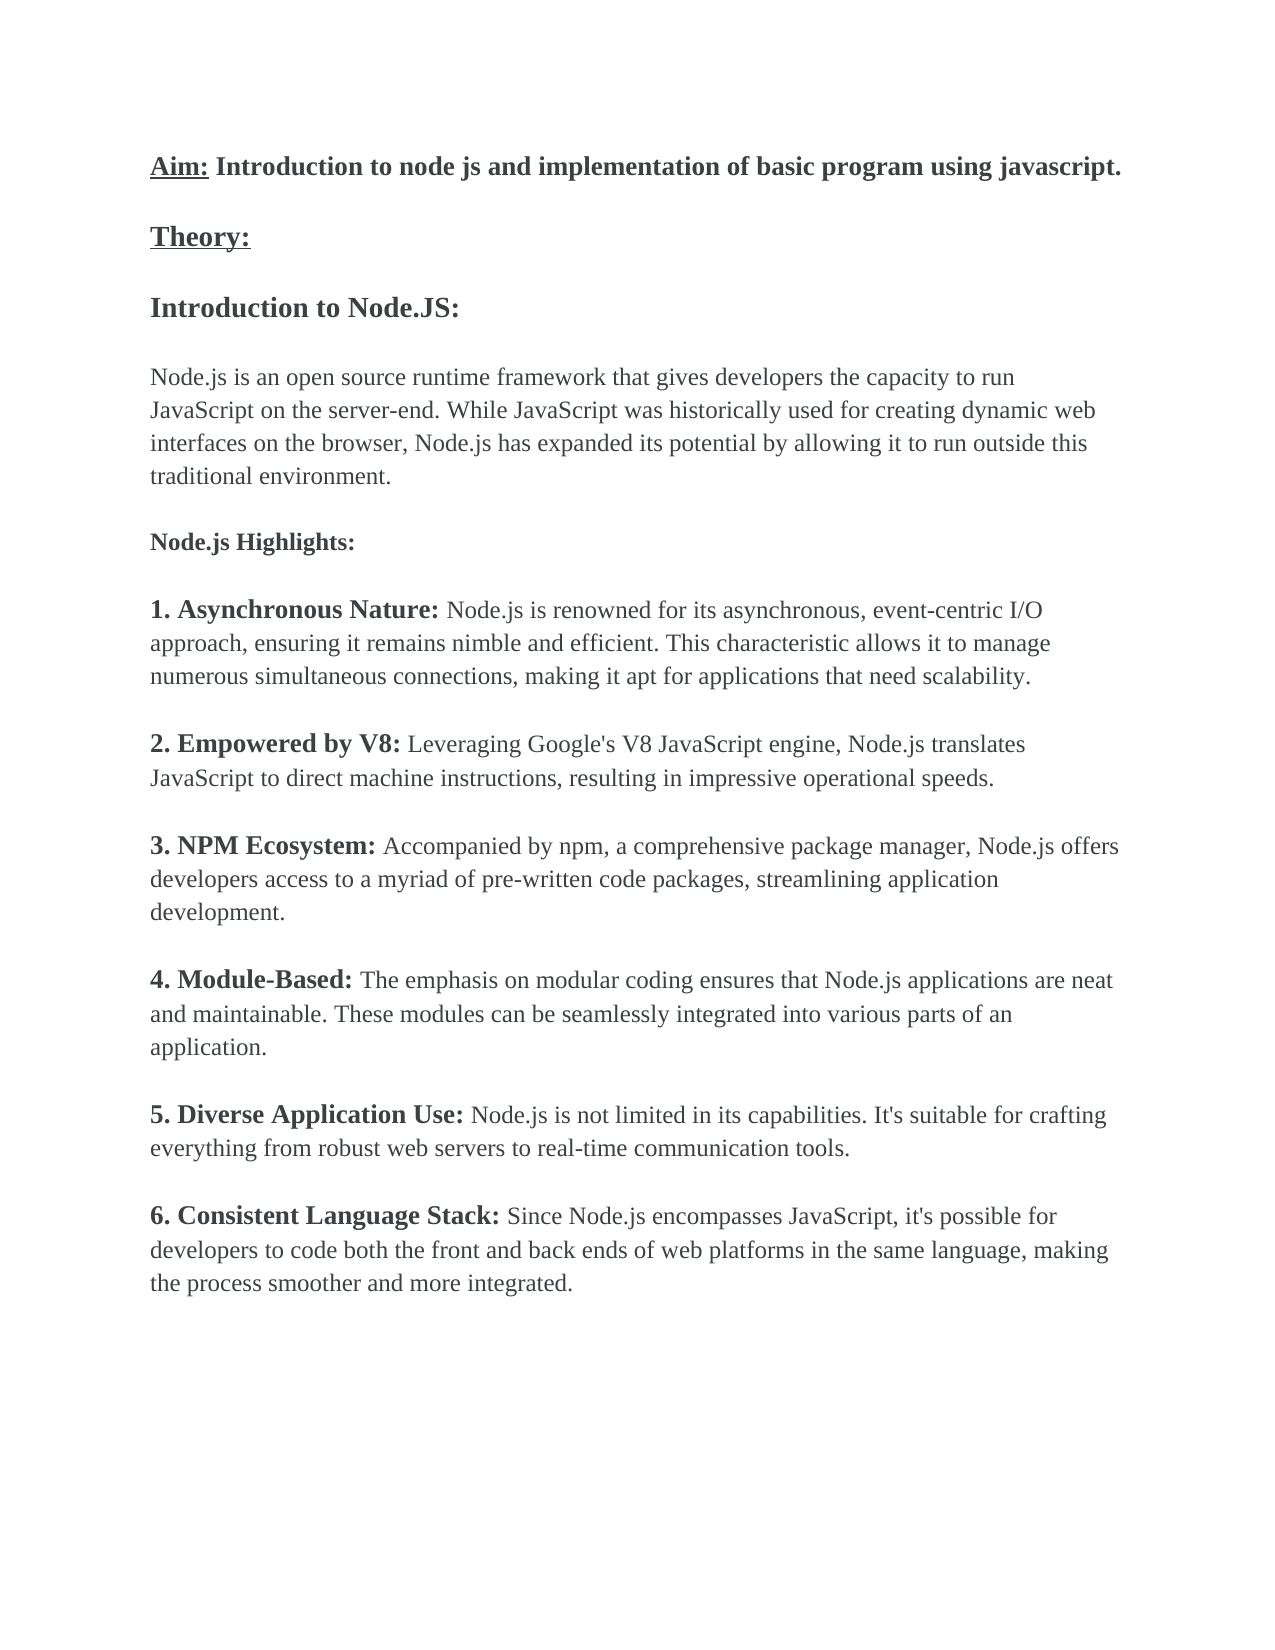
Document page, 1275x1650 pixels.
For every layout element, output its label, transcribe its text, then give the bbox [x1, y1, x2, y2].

text 6. Consistent Language Stack: Since Node.js encompasses JavaScript, it's possible for developers to code both the front and back ends of web platforms in the same language, making the process smoother and more integrated. [150, 1199, 1125, 1297]
text Introduction to Node.JS: [150, 290, 1125, 324]
text Node.js Highlights: [150, 527, 1125, 556]
text Aim: Introduction to node js and implementation of basic program using javascript. [150, 150, 1125, 181]
text 3. NPM Ecosystem: Accompanied by npm, a comprehensive package manager, Node.js offers developers access to a myriad of pre-written code packages, streamlining application development. [150, 829, 1125, 926]
text 4. Module-Based: The emphasis on modular coding ensures that Node.js applications are neat and maintainable. These modules can be seamlessly integrated into various parts of an application. [150, 963, 1125, 1061]
text 2. Empowered by V8: Leveraging Google's V8 JavaScript engine, Node.js translates JavaScript to direct machine instructions, resulting in impressive operational speeds. [150, 727, 1125, 792]
text 5. Diverse Application Use: Node.js is not limited in its capabilities. It's suitable for crafting everything from robust web servers to real-time communication tools. [150, 1098, 1125, 1162]
text Theory: [150, 219, 1125, 252]
text 1. Asynchronous Nature: Node.js is renowned for its asynchronous, event-centric I/O approach, ensuring it remains nimble and efficient. This characteristic allows it to manage numerous simultaneous connections, making it apt for applications that need scalability. [150, 593, 1125, 690]
text Node.js is an open source runtime framework that gives developers the capacity to run JavaScript on the server-end. While JavaScript was historically used for creating dynamic web interfaces on the browser, Node.js has expanded its potential by allowing it to run outside this traditional environment. [150, 362, 1125, 490]
